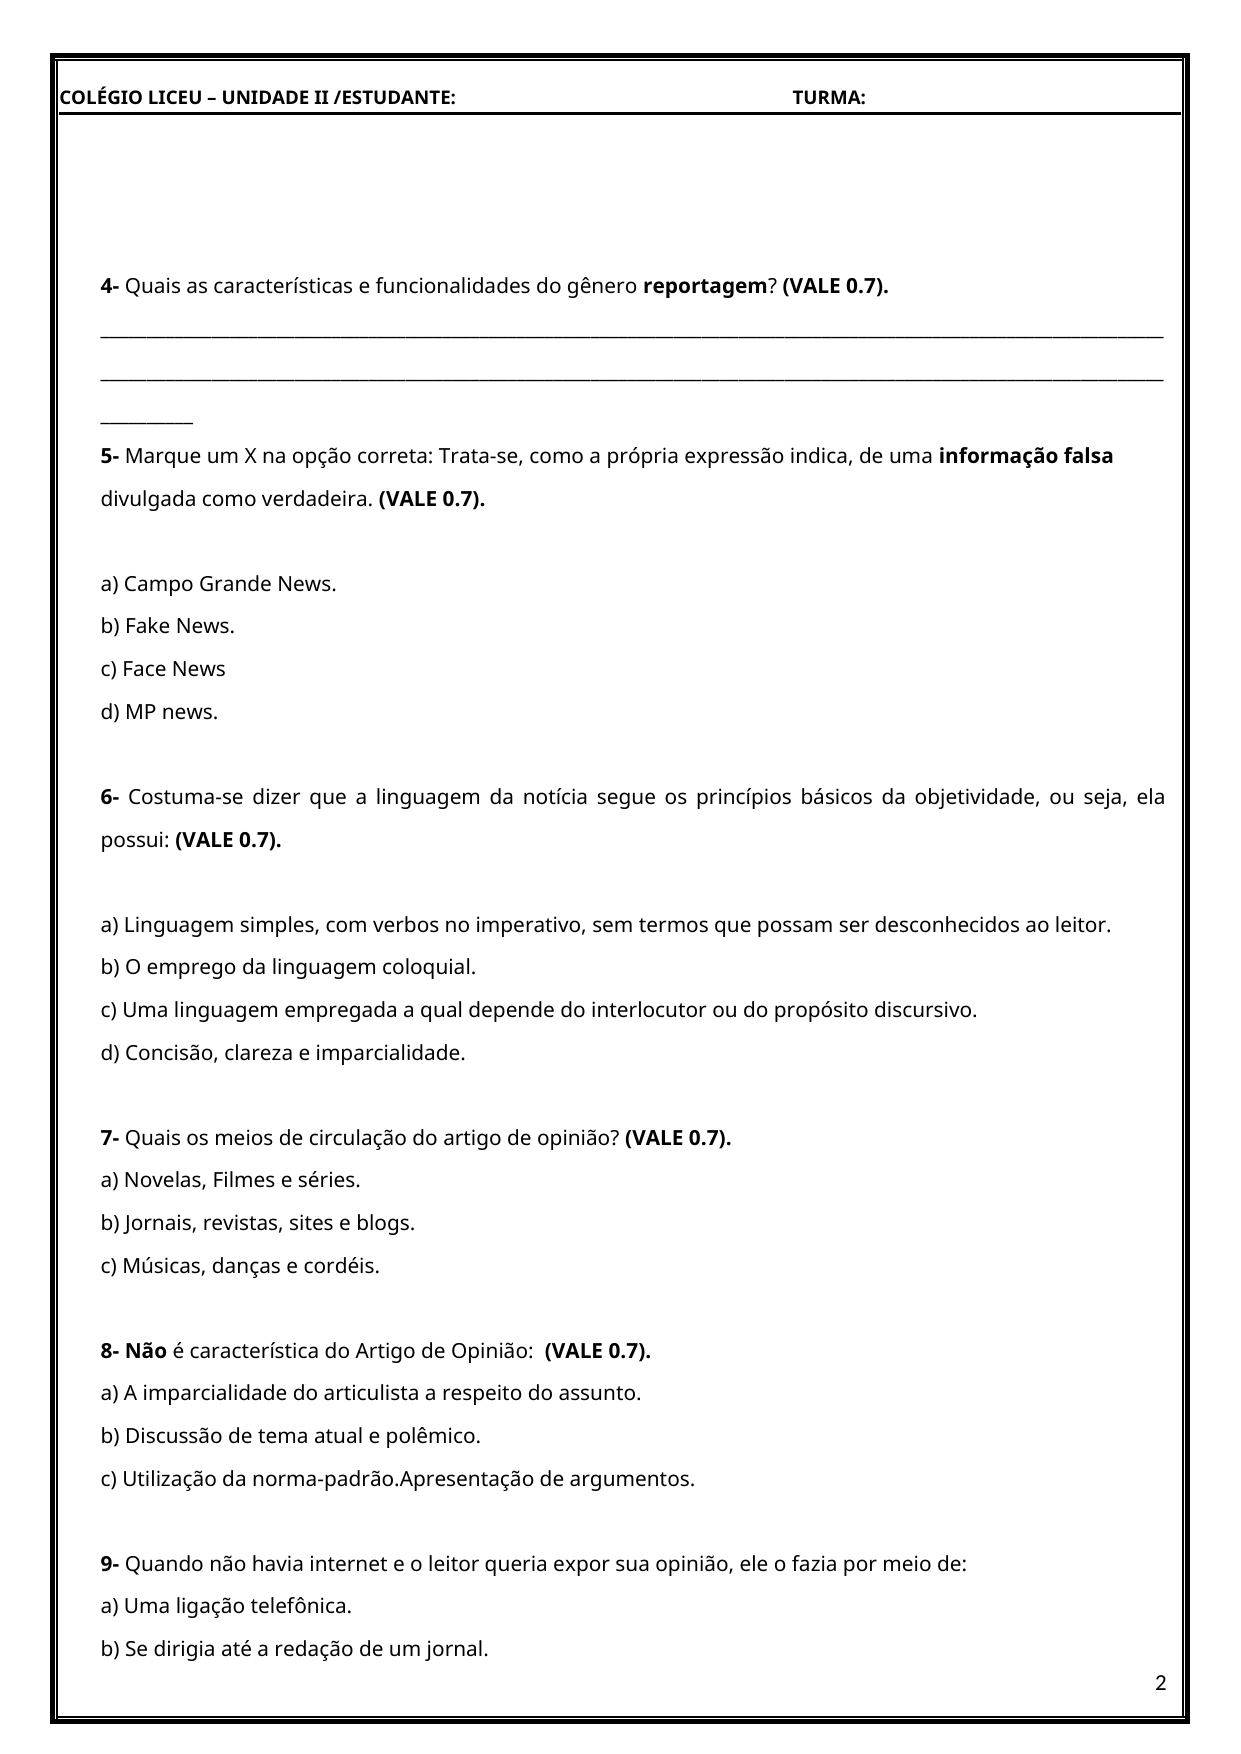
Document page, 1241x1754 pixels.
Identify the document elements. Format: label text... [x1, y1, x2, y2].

list 7- Quais os meios de circulação do artigo de opinião? (VALE 0.7). [100, 1123, 1167, 1151]
list a) Novelas, Filmes e séries. [100, 1166, 1167, 1194]
list 8- Não é característica do Artigo de Opinião: (VALE 0.7). [100, 1336, 1167, 1364]
list a) Linguagem simples, com verbos no imperativo, sem termos que possam ser desconhecidos ao leitor. [100, 910, 1167, 938]
text 4- Quais as características e funcionalidades do gênero reportagem? (VALE 0.7). [100, 271, 1167, 299]
list b) Se dirigia até a redação de um jornal. [100, 1634, 1167, 1663]
list c) Utilização da norma-padrão.Apresentação de argumentos. [100, 1464, 1167, 1492]
text b) Fake News. [100, 612, 1167, 640]
list c) Músicas, danças e cordéis. [100, 1251, 1167, 1279]
text c) Face News [100, 654, 1167, 683]
text a) Campo Grande News. [100, 569, 1167, 597]
text 5- Marque um X na opção correta: Trata-se, como a própria expressão indica, de uma informação falsa divulgada como verdadeira. (VALE 0.7). [100, 441, 1167, 512]
list d) Concisão, clareza e imparcialidade. [100, 1038, 1167, 1066]
list b) O emprego da linguagem coloquial. [100, 952, 1167, 981]
list b) Jornais, revistas, sites e blogs. [100, 1208, 1167, 1237]
text d) MP news. [100, 697, 1167, 725]
list 6- Costuma-se dizer que a linguagem da notícia segue os princípios básicos da objetividade, ou seja, ela possui: (VALE 0.7). [100, 782, 1167, 853]
list 9- Quando não havia internet e o leitor queria expor sua opinião, ele o fazia por meio de: [100, 1549, 1167, 1577]
list c) Uma linguagem empregada a qual depende do interlocutor ou do propósito discursivo. [100, 995, 1167, 1023]
list b) Discussão de tema atual e polêmico. [100, 1421, 1167, 1449]
list a) A imparcialidade do articulista a respeito do assunto. [100, 1378, 1167, 1407]
list a) Uma ligação telefônica. [100, 1592, 1167, 1620]
text ________________________________________________________________________________________________________________________________________________________________________________________________________________________________________________ [100, 313, 1167, 427]
